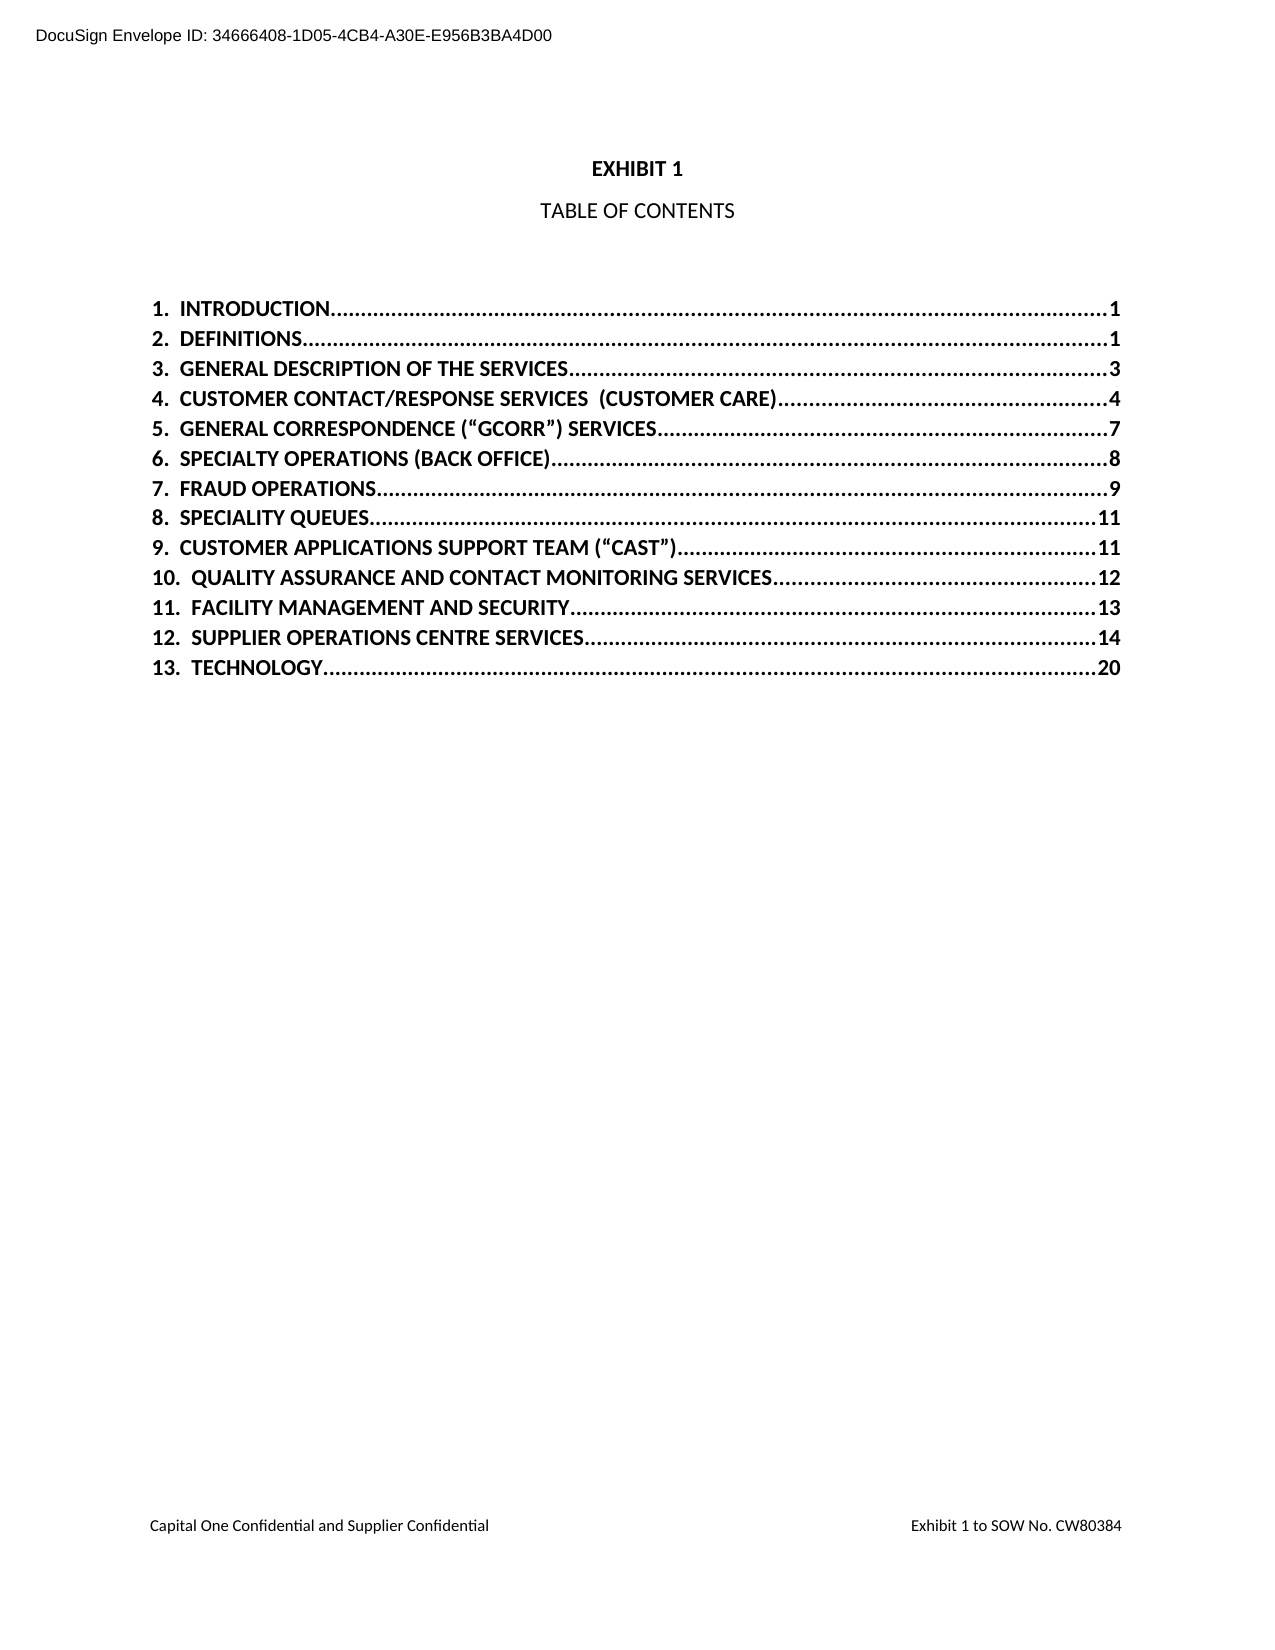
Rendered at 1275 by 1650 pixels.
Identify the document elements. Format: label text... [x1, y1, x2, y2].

text EXHIBIT 1 [231, 154, 1044, 182]
